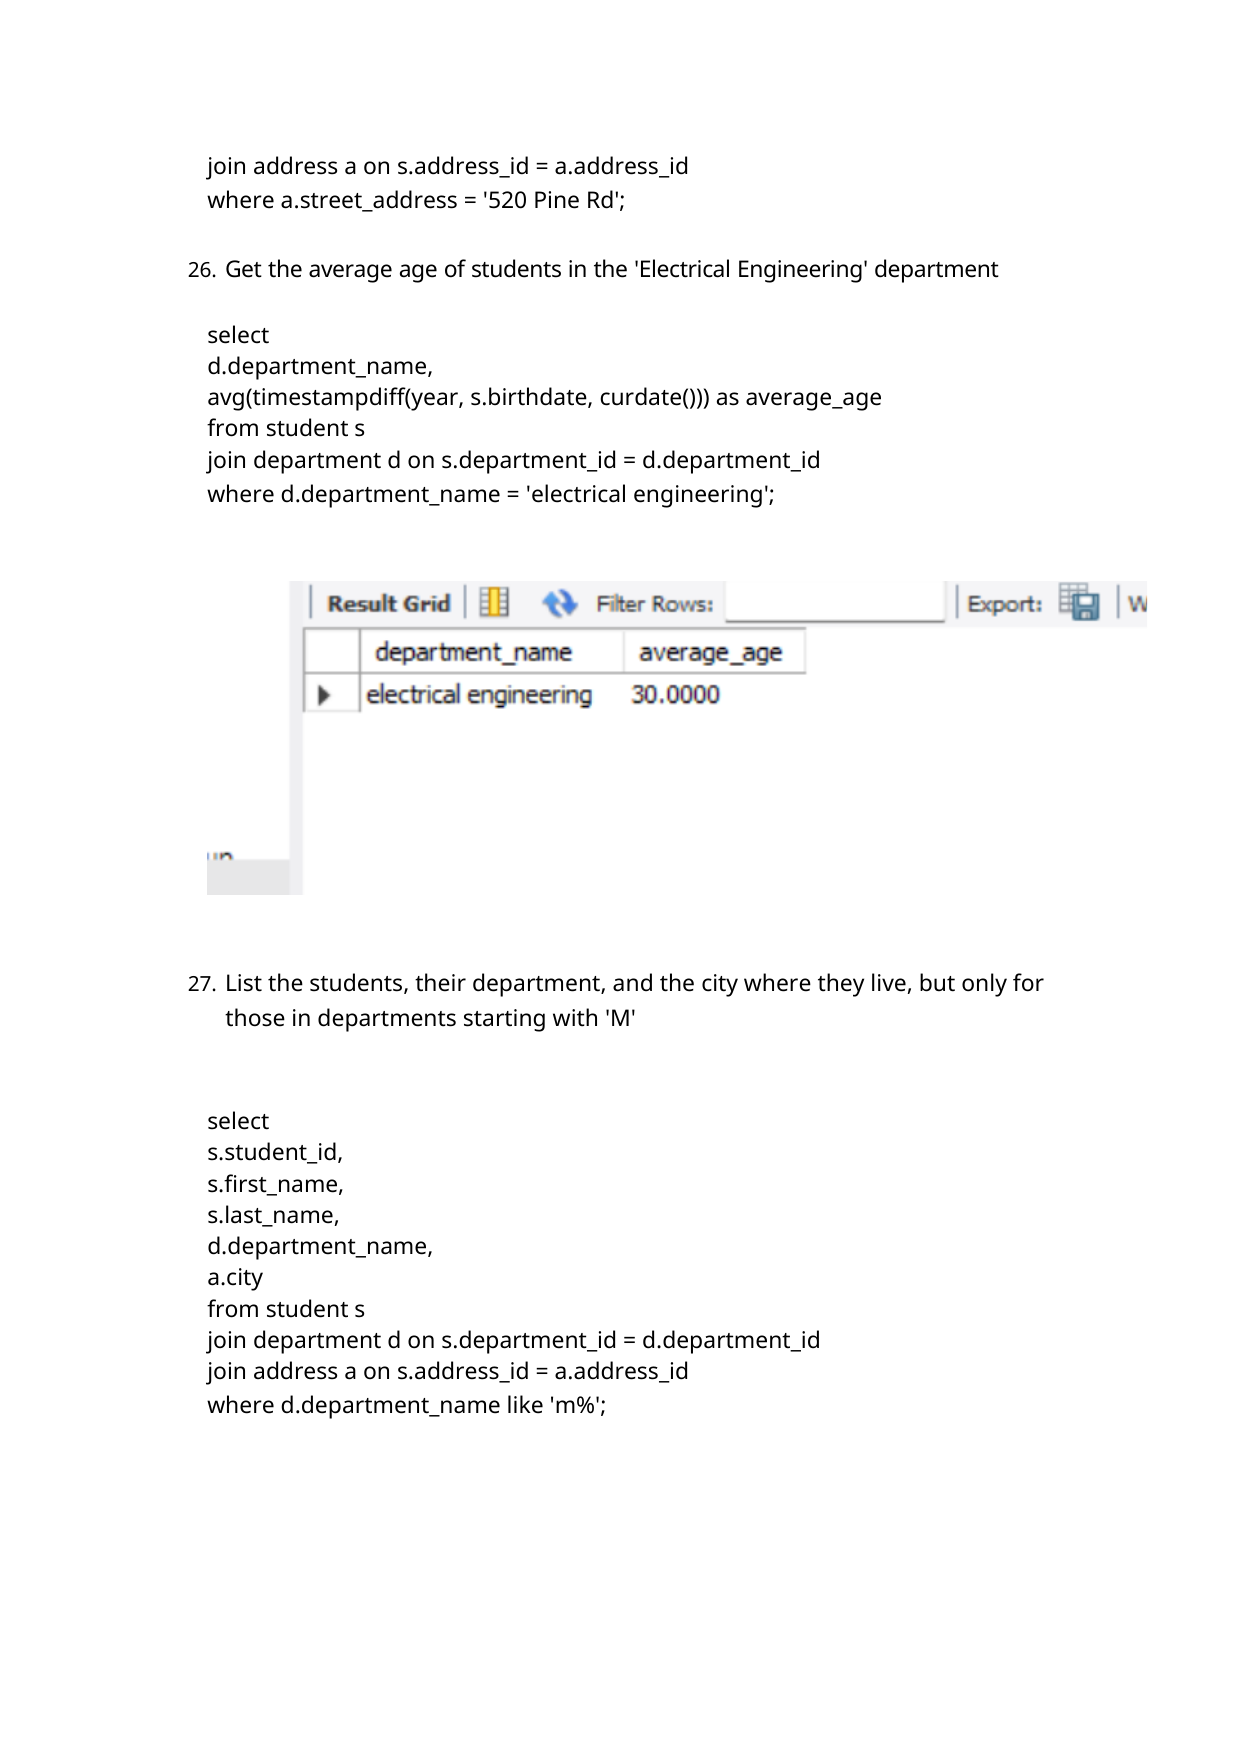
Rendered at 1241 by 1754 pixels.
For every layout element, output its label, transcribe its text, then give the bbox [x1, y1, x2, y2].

list join address a on s.address_id = a.address_id [207, 150, 1090, 181]
list join department d on s.department_id = d.department_id [207, 1324, 1090, 1355]
list select [207, 319, 1090, 350]
list avg(timestampdiff(year, s.birthdate, curdate())) as average_age [207, 381, 1090, 412]
list where d.department_name like 'm%'; [207, 1389, 1090, 1421]
list where a.street_address = '520 Pine Rd'; [207, 184, 1090, 216]
list d.department_name, [207, 350, 1090, 381]
list List the students, their department, and the city where they live, but only for those in departments starting with 'M' [188, 967, 1052, 1033]
list Get the average age of students in the 'Electrical Engineering' department [188, 253, 1090, 284]
list s.last_name, [207, 1199, 1090, 1230]
list where d.department_name = 'electrical engineering'; [207, 478, 1090, 509]
list join address a on s.address_id = a.address_id [207, 1355, 1090, 1386]
list select [207, 1105, 1090, 1136]
list from student s [207, 1293, 1090, 1324]
list a.city [207, 1261, 1090, 1293]
list s.student_id, [207, 1136, 1090, 1168]
list d.department_name, [207, 1230, 1090, 1261]
list s.first_name, [207, 1168, 1090, 1199]
list from student s [207, 412, 1090, 444]
list join department d on s.department_id = d.department_id [207, 444, 1090, 475]
picture [207, 581, 1148, 895]
